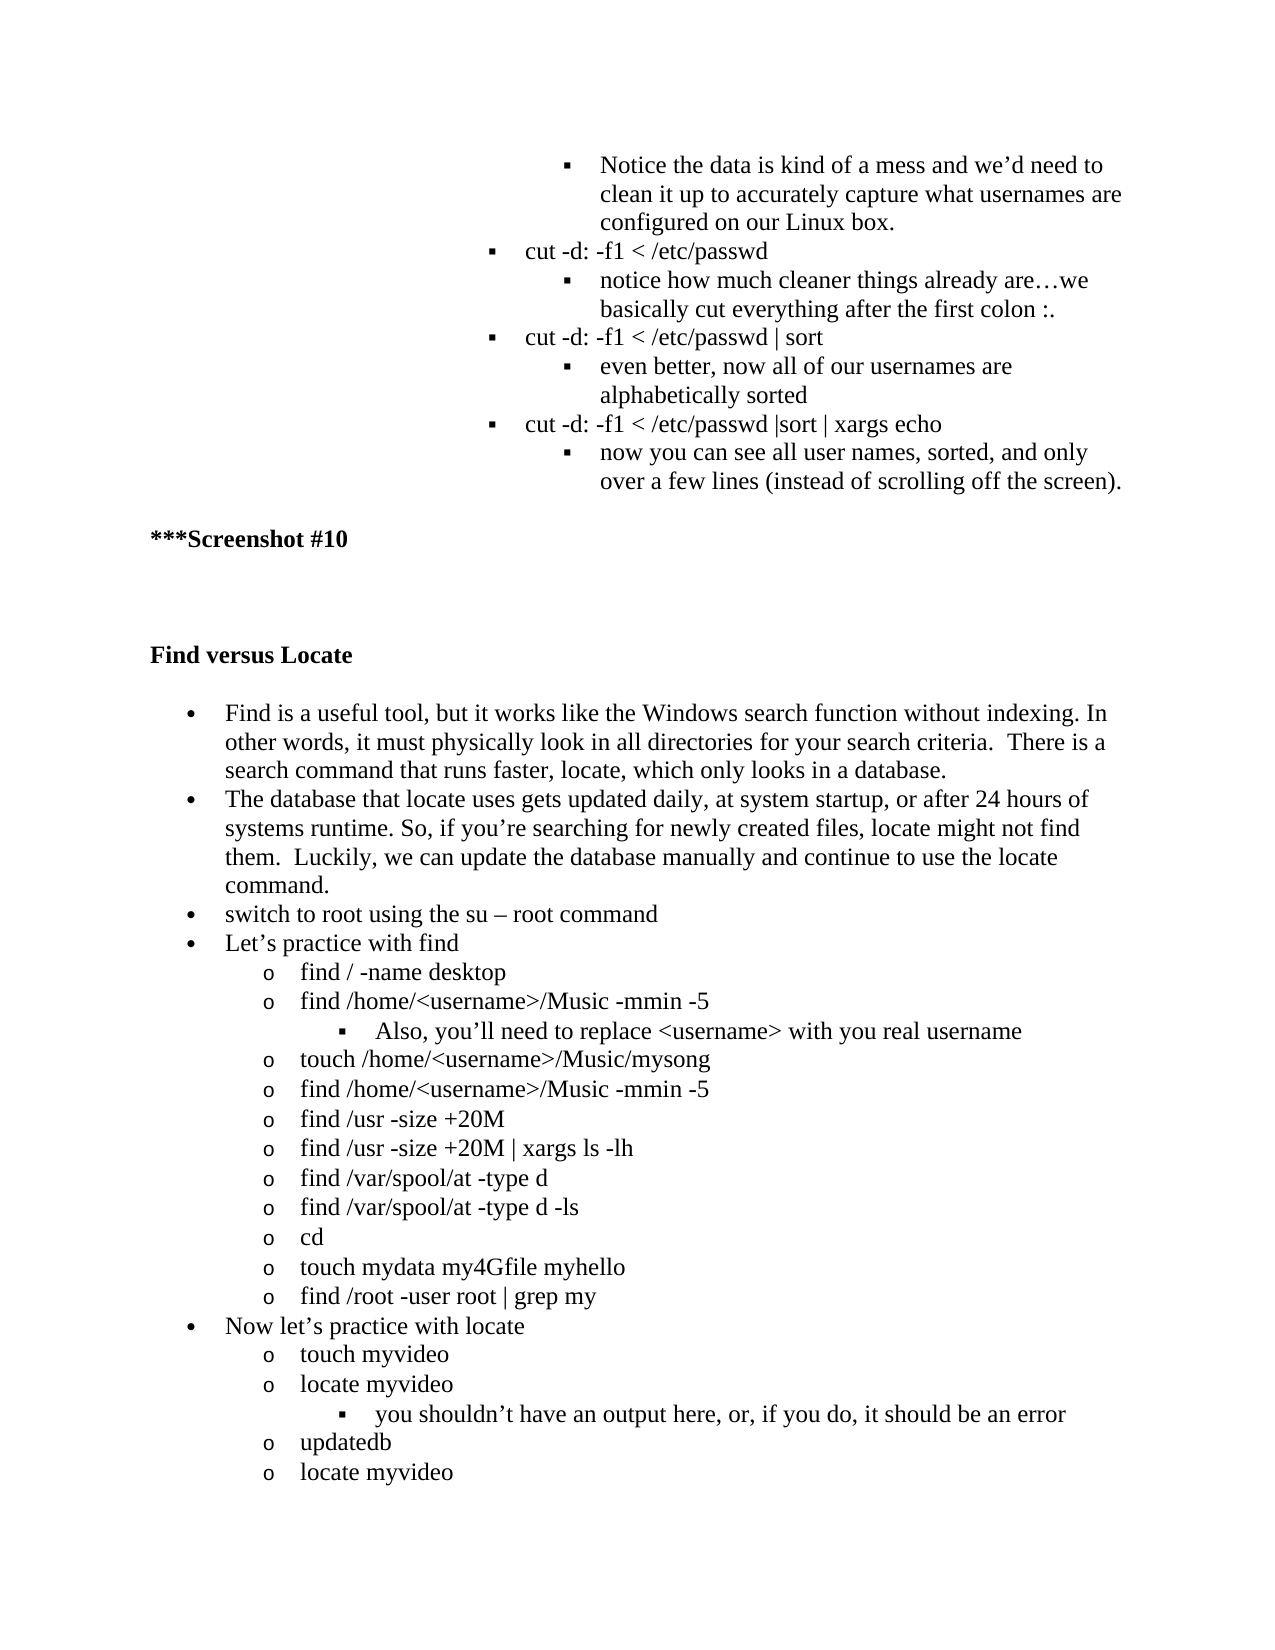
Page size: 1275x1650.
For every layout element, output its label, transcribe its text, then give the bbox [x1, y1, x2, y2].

list updatedb [262, 1427, 1125, 1457]
list switch to root using the su – root command [187, 899, 1125, 928]
list Find is a useful tool, but it works like the Windows search function without indexing. In other words, it must physically look in all directories for your search criteria. There is a search command that runs faster, locate, which only looks in a database. [187, 698, 1125, 784]
text Find versus Locate [150, 640, 1125, 669]
text ***Screenshot #10 [150, 524, 1125, 553]
list locate myvideo [262, 1457, 1125, 1487]
list Now let’s practice with locate [187, 1311, 1125, 1339]
list cut -d: -f1 < /etc/passwd |sort | xargs echo [487, 409, 1125, 437]
list Notice the data is kind of a mess and we’d need to clean it up to accurately capture what usernames are configured on our Linux box. [562, 150, 1125, 236]
list find /home/<username>/Music -mmin -5 [262, 986, 1125, 1016]
list you shouldn’t have an output here, or, if you do, it should be an error [337, 1399, 1125, 1427]
list find /home/<username>/Music -mmin -5 [262, 1074, 1125, 1104]
list Let’s practice with find [187, 928, 1125, 957]
list find /usr -size +20M [262, 1104, 1125, 1133]
list touch myvideo [262, 1339, 1125, 1369]
list Also, you’ll need to replace <username> with you real username [337, 1016, 1125, 1044]
list find /root -user root | grep my [262, 1281, 1125, 1311]
list cut -d: -f1 < /etc/passwd [487, 236, 1125, 265]
list even better, now all of our usernames are alphabetically sorted [562, 351, 1125, 409]
list now you can see all user names, sorted, and only over a few lines (instead of scrolling off the screen). [562, 437, 1125, 495]
list cut -d: -f1 < /etc/passwd | sort [487, 322, 1125, 351]
list find /var/spool/at -type d [262, 1163, 1125, 1192]
list notice how much cleaner things already are…we basically cut everything after the first colon :. [562, 265, 1125, 322]
list find /var/spool/at -type d -ls [262, 1192, 1125, 1222]
list touch mydata my4Gfile myhello [262, 1252, 1125, 1281]
list find /usr -size +20M | xargs ls -lh [262, 1133, 1125, 1163]
list touch /home/<username>/Music/mysong [262, 1044, 1125, 1074]
list find / -name desktop [262, 957, 1125, 986]
list The database that locate uses gets updated daily, at system startup, or after 24 hours of systems runtime. So, if you’re searching for newly created files, locate might not find them. Luckily, we can update the database manually and continue to use the locate command. [187, 784, 1125, 899]
list cd [262, 1222, 1125, 1252]
list locate myvideo [262, 1369, 1125, 1399]
